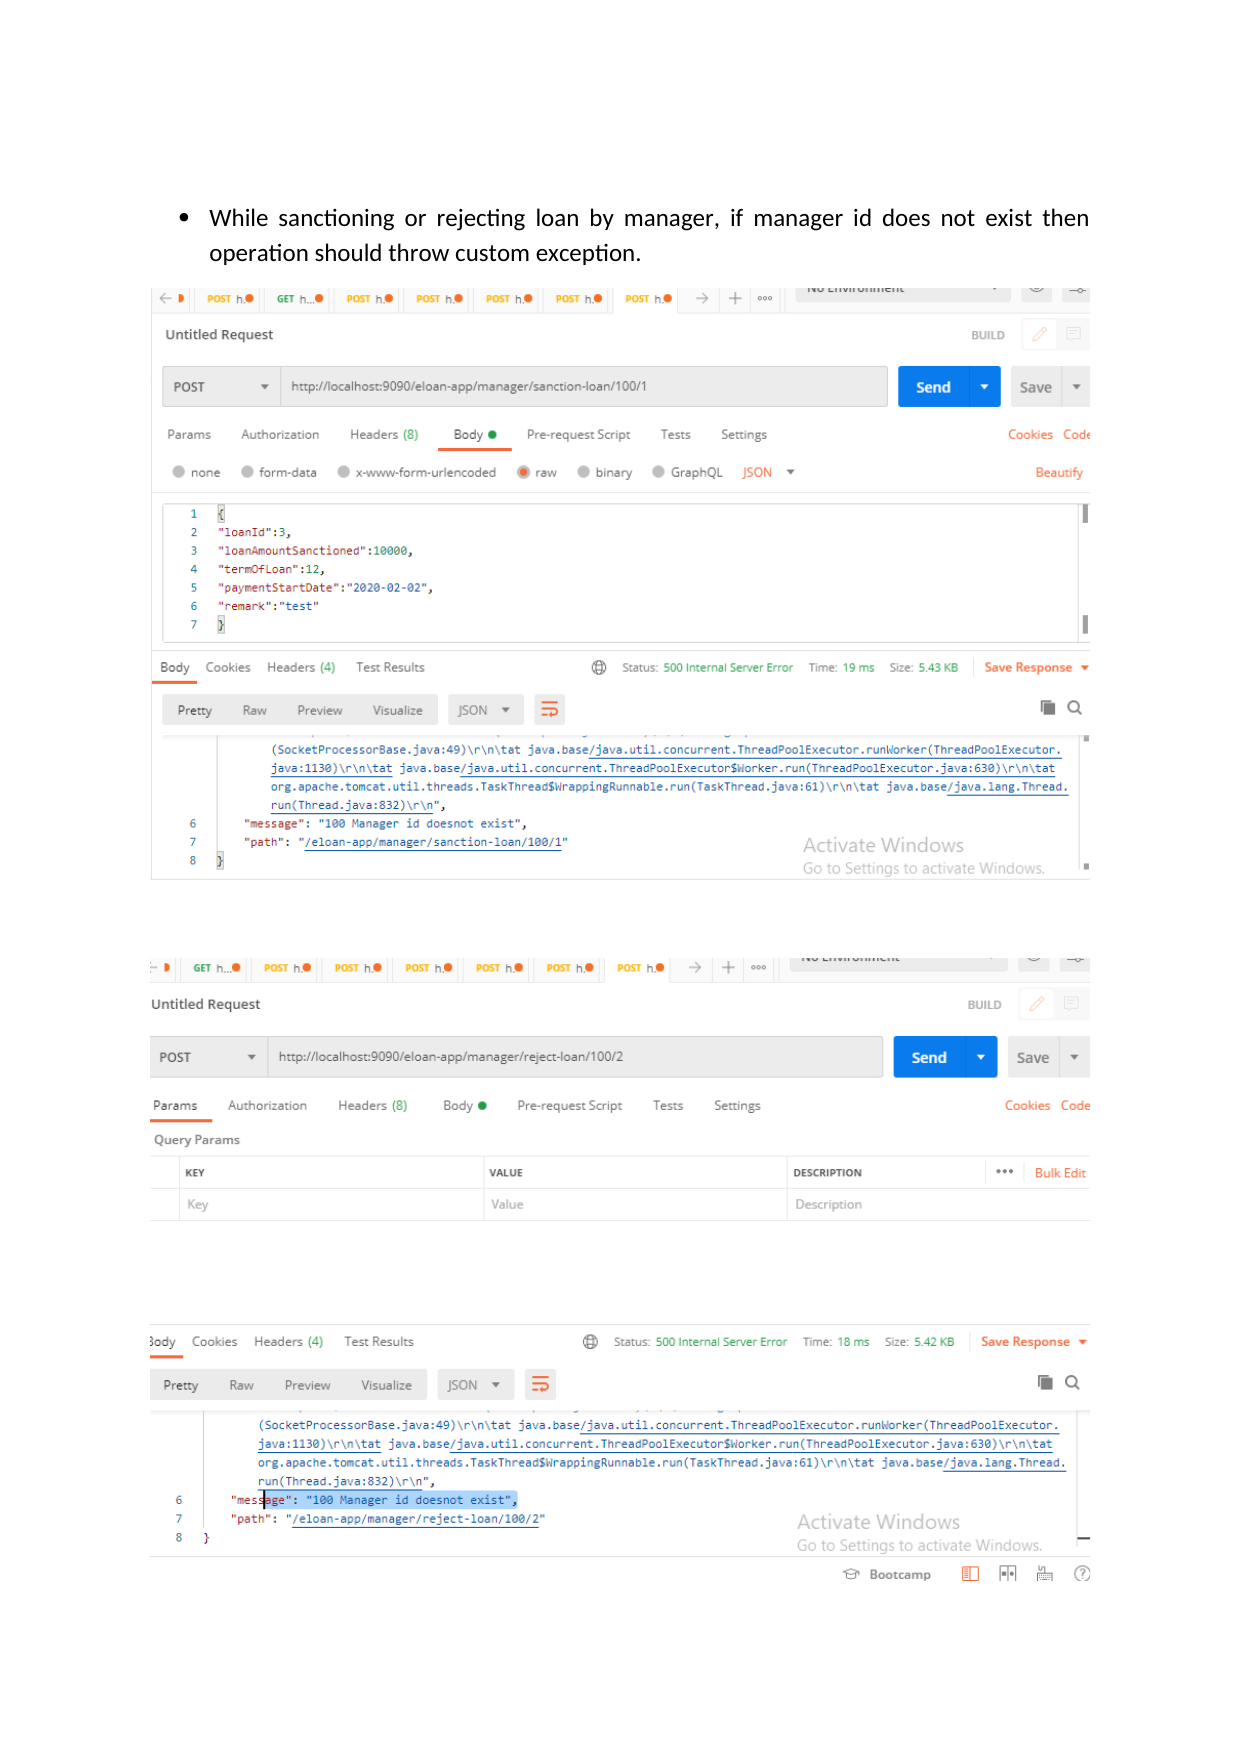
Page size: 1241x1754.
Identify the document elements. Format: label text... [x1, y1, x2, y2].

picture [150, 288, 1091, 887]
picture [150, 958, 1091, 1581]
list While sanctioning or rejecting loan by manager, if manager id does not exist then operation should throw custom exception. [179, 202, 1090, 267]
